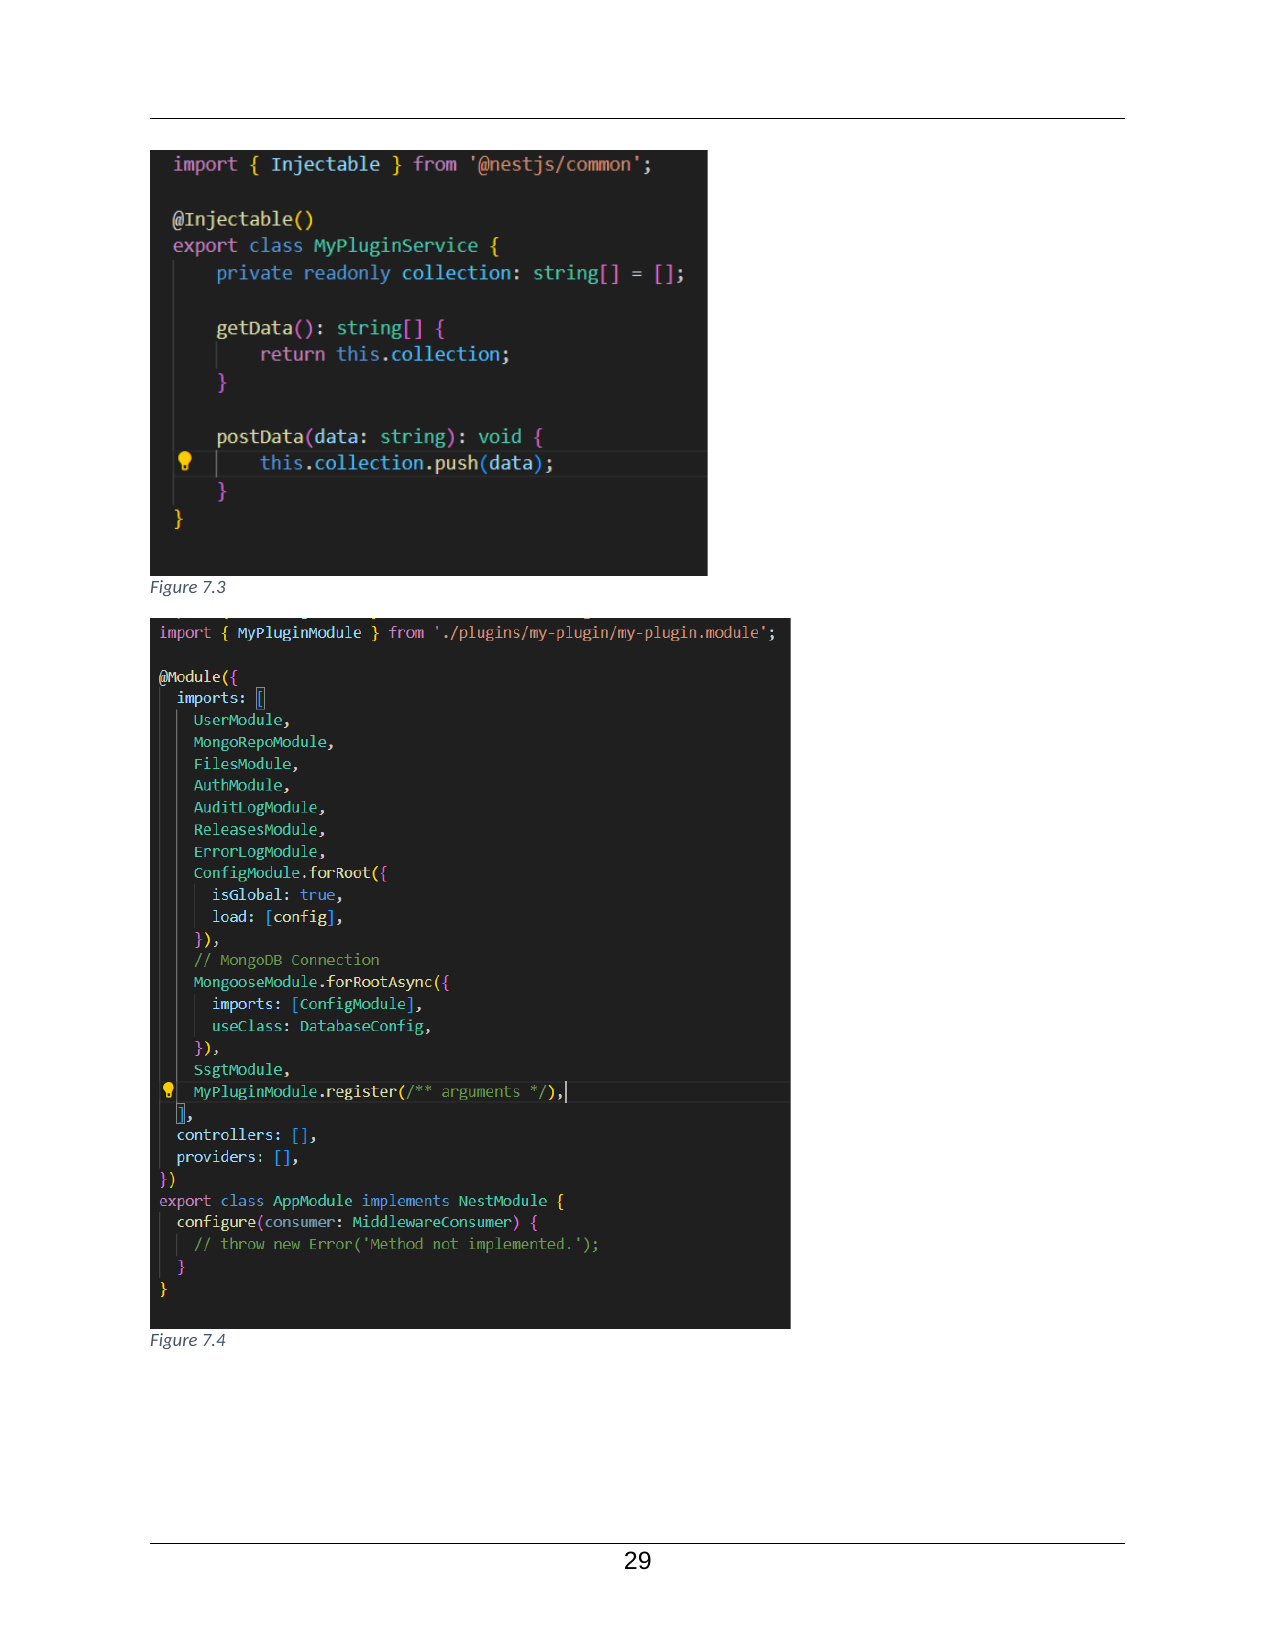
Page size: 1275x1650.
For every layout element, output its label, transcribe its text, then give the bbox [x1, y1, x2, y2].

text Figure 7.3 [150, 575, 1125, 598]
text Figure 7.4 [150, 1328, 1125, 1351]
picture [150, 618, 791, 1329]
picture [150, 150, 708, 576]
